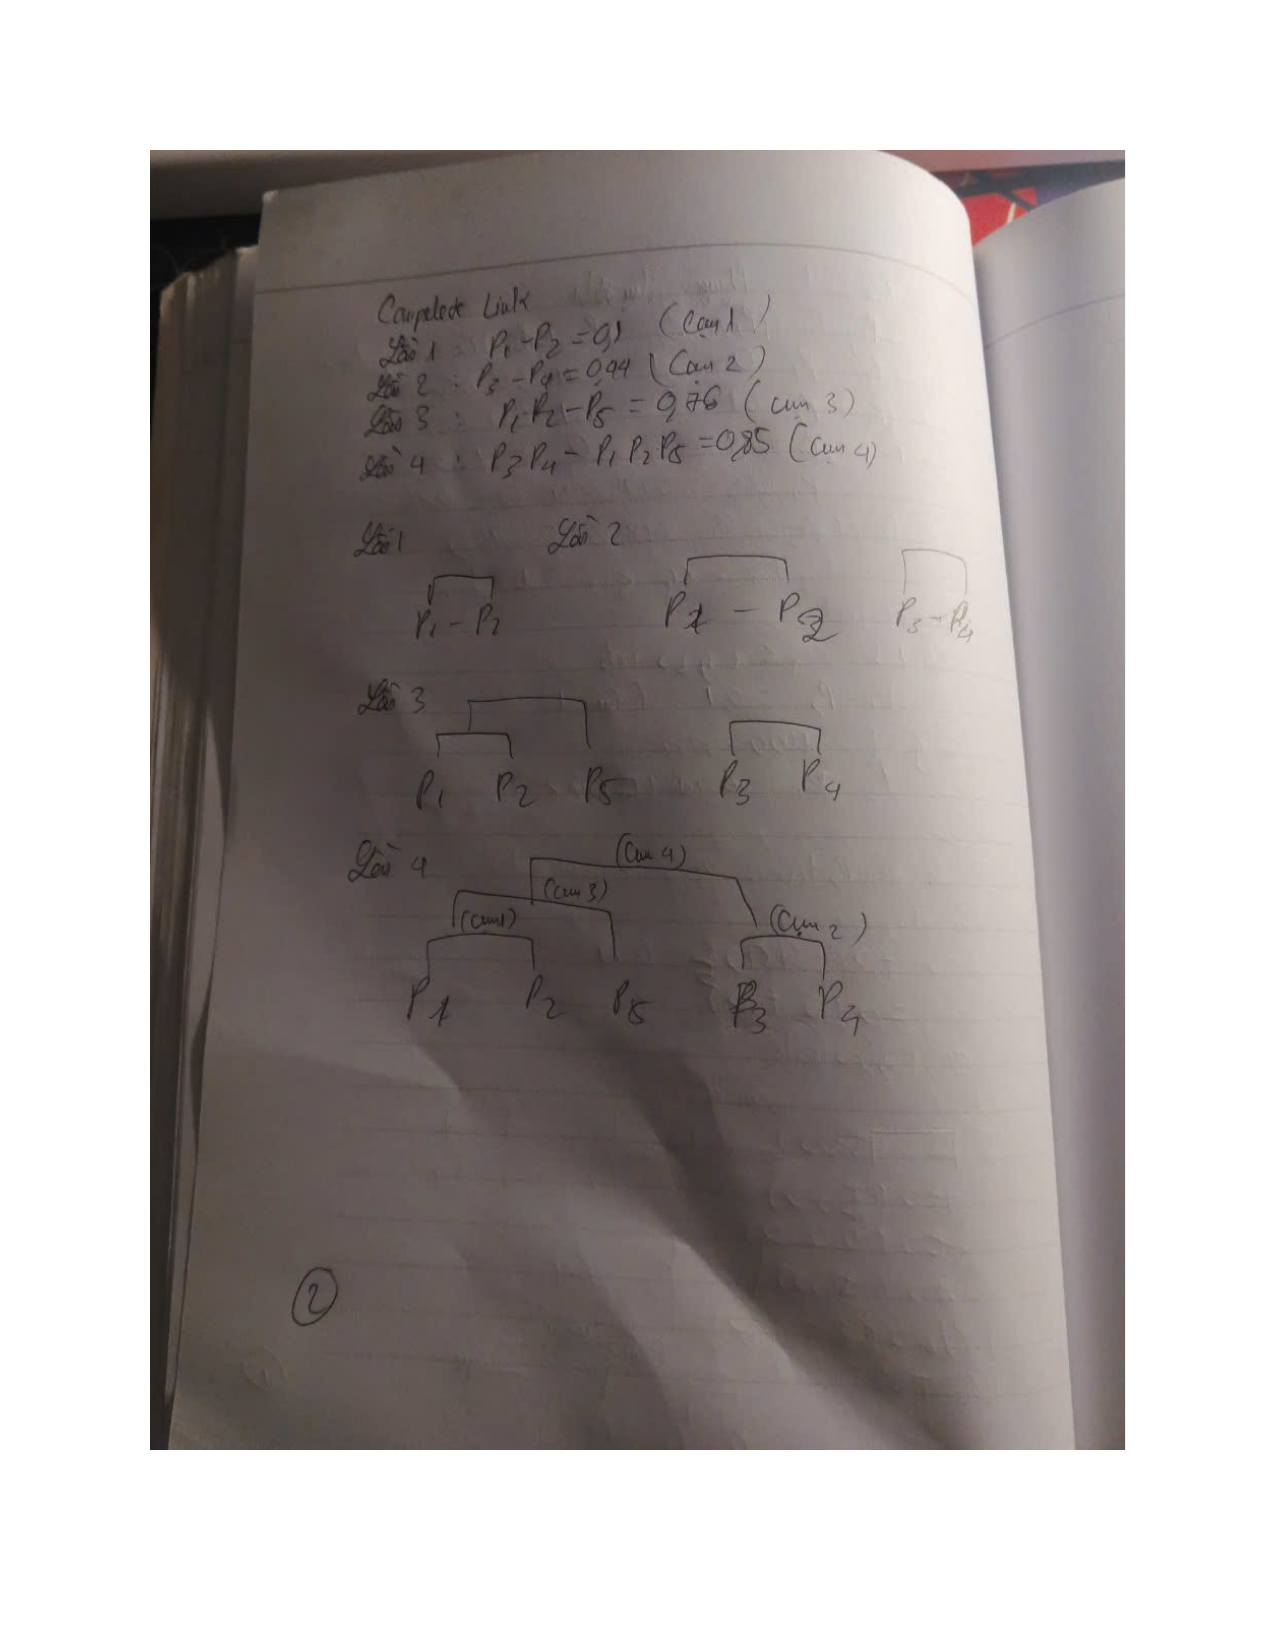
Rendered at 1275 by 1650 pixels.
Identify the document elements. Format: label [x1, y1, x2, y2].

picture [150, 150, 1125, 1450]
